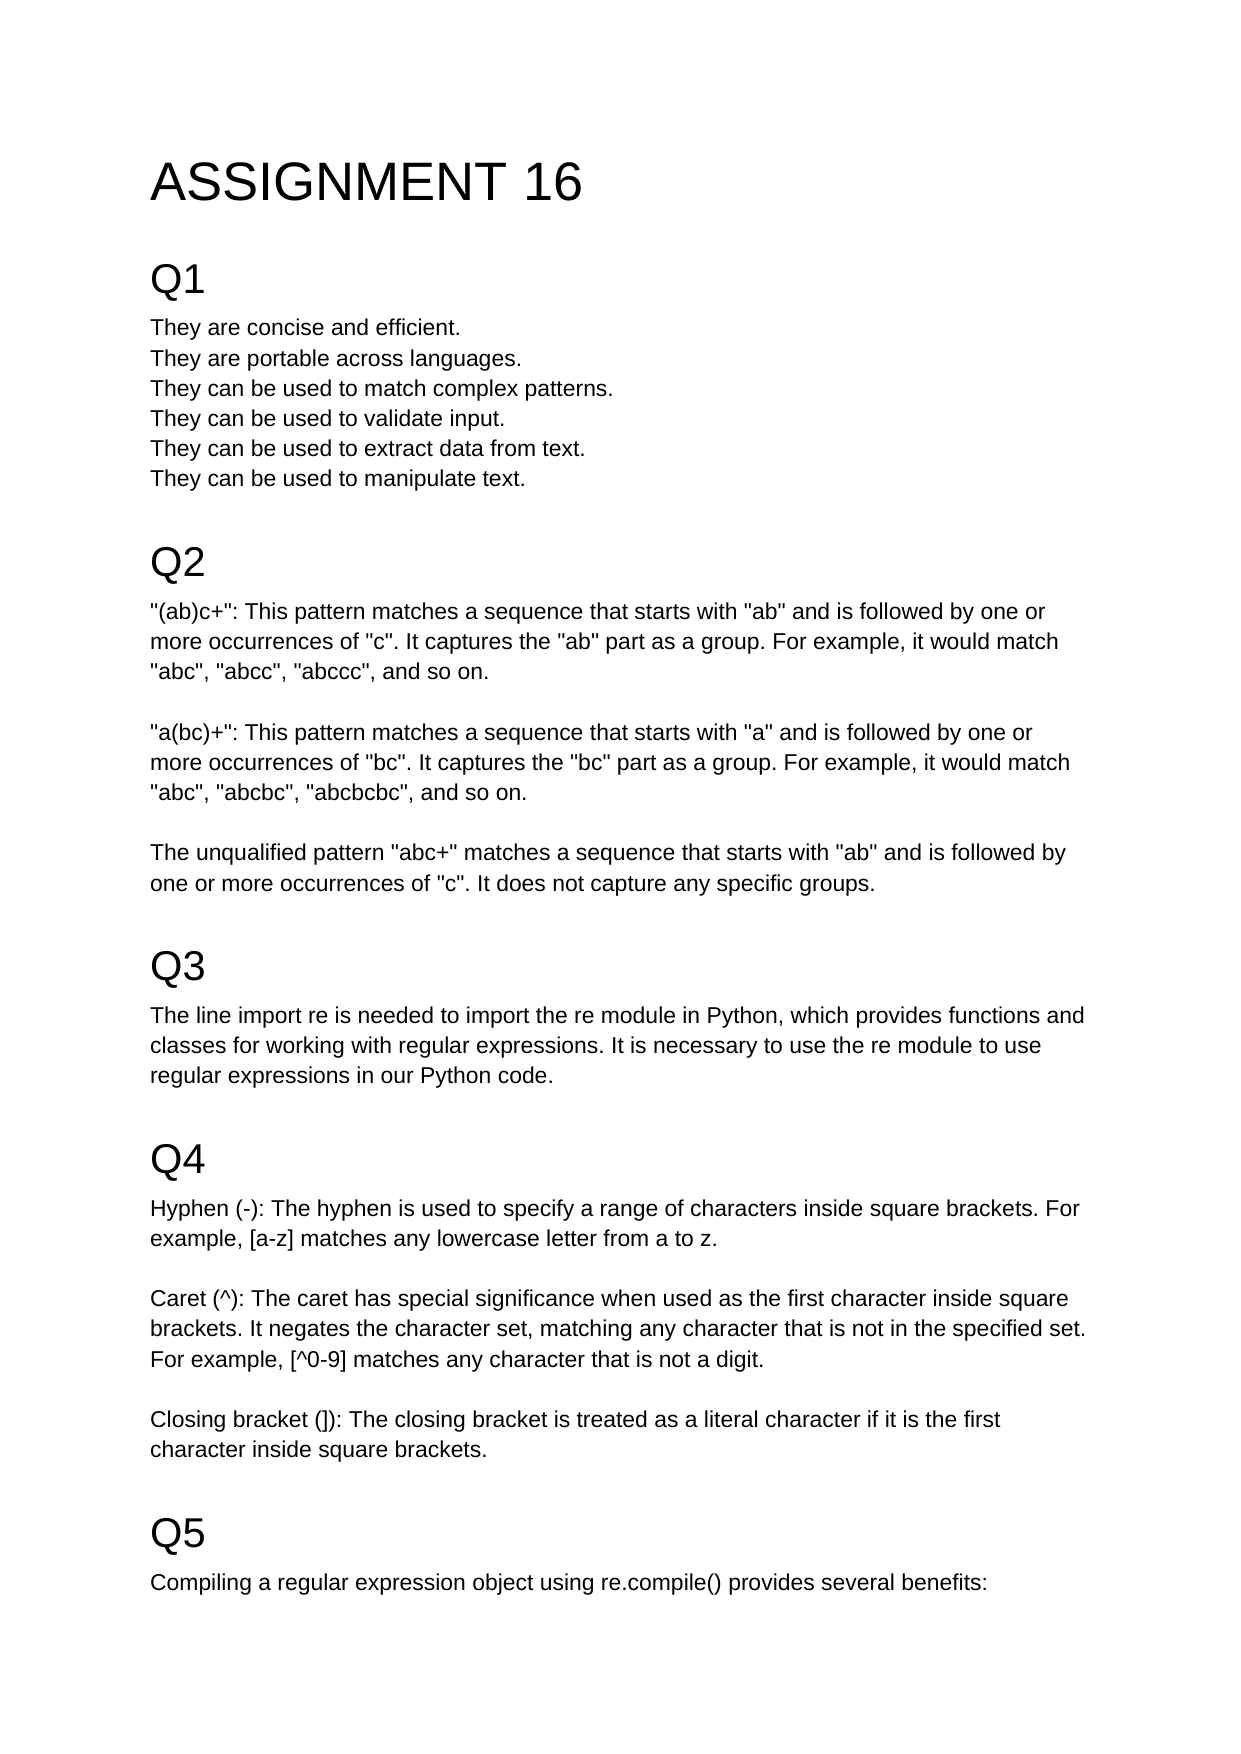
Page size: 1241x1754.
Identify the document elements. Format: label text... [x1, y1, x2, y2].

text They are concise and efficient. [150, 314, 1090, 341]
text "(ab)c+": This pattern matches a sequence that starts with "ab" and is followed by one or more occurrences of "c". It captures the "ab" part as a group. For example, it would match "abc", "abcc", "abccc", and so on. [150, 598, 1090, 684]
text The unqualified pattern "abc+" matches a sequence that starts with "ab" and is followed by one or more occurrences of "c". It does not capture any specific groups. [150, 839, 1090, 896]
text "a(bc)+": This pattern matches a sequence that starts with "a" and is followed by one or more occurrences of "bc". It captures the "bc" part as a group. For example, it would match "abc", "abcbc", "abcbcbc", and so on. [150, 718, 1090, 805]
subtitle Q5 [150, 1508, 1090, 1556]
text Caret (^): The caret has special significance when used as the first character inside square brackets. It negates the character set, matching any character that is not in the specified set. For example, [^0-9] matches any character that is not a digit. [150, 1285, 1090, 1372]
subtitle Q1 [150, 254, 1090, 302]
text They can be used to manipulate text. [150, 465, 1090, 492]
text Compiling a regular expression object using re.compile() provides several benefits: [150, 1568, 1090, 1595]
subtitle Q2 [150, 537, 1090, 585]
text They can be used to validate input. [150, 405, 1090, 431]
text They can be used to extract data from text. [150, 435, 1090, 462]
text Closing bracket (]): The closing bracket is treated as a literal character if it is the first character inside square brackets. [150, 1406, 1090, 1463]
text They can be used to match complex patterns. [150, 375, 1090, 401]
subtitle Q4 [150, 1134, 1090, 1182]
text They are portable across languages. [150, 344, 1090, 371]
text Hyphen (-): The hyphen is used to specify a range of characters inside square brackets. For example, [a-z] matches any lowercase letter from a to z. [150, 1194, 1090, 1251]
text The line import re is needed to import the re module in Python, which provides functions and classes for working with regular expressions. It is necessary to use the re module to use regular expressions in our Python code. [150, 1002, 1090, 1089]
title ASSIGNMENT 16 [150, 150, 1090, 212]
subtitle Q3 [150, 941, 1090, 989]
